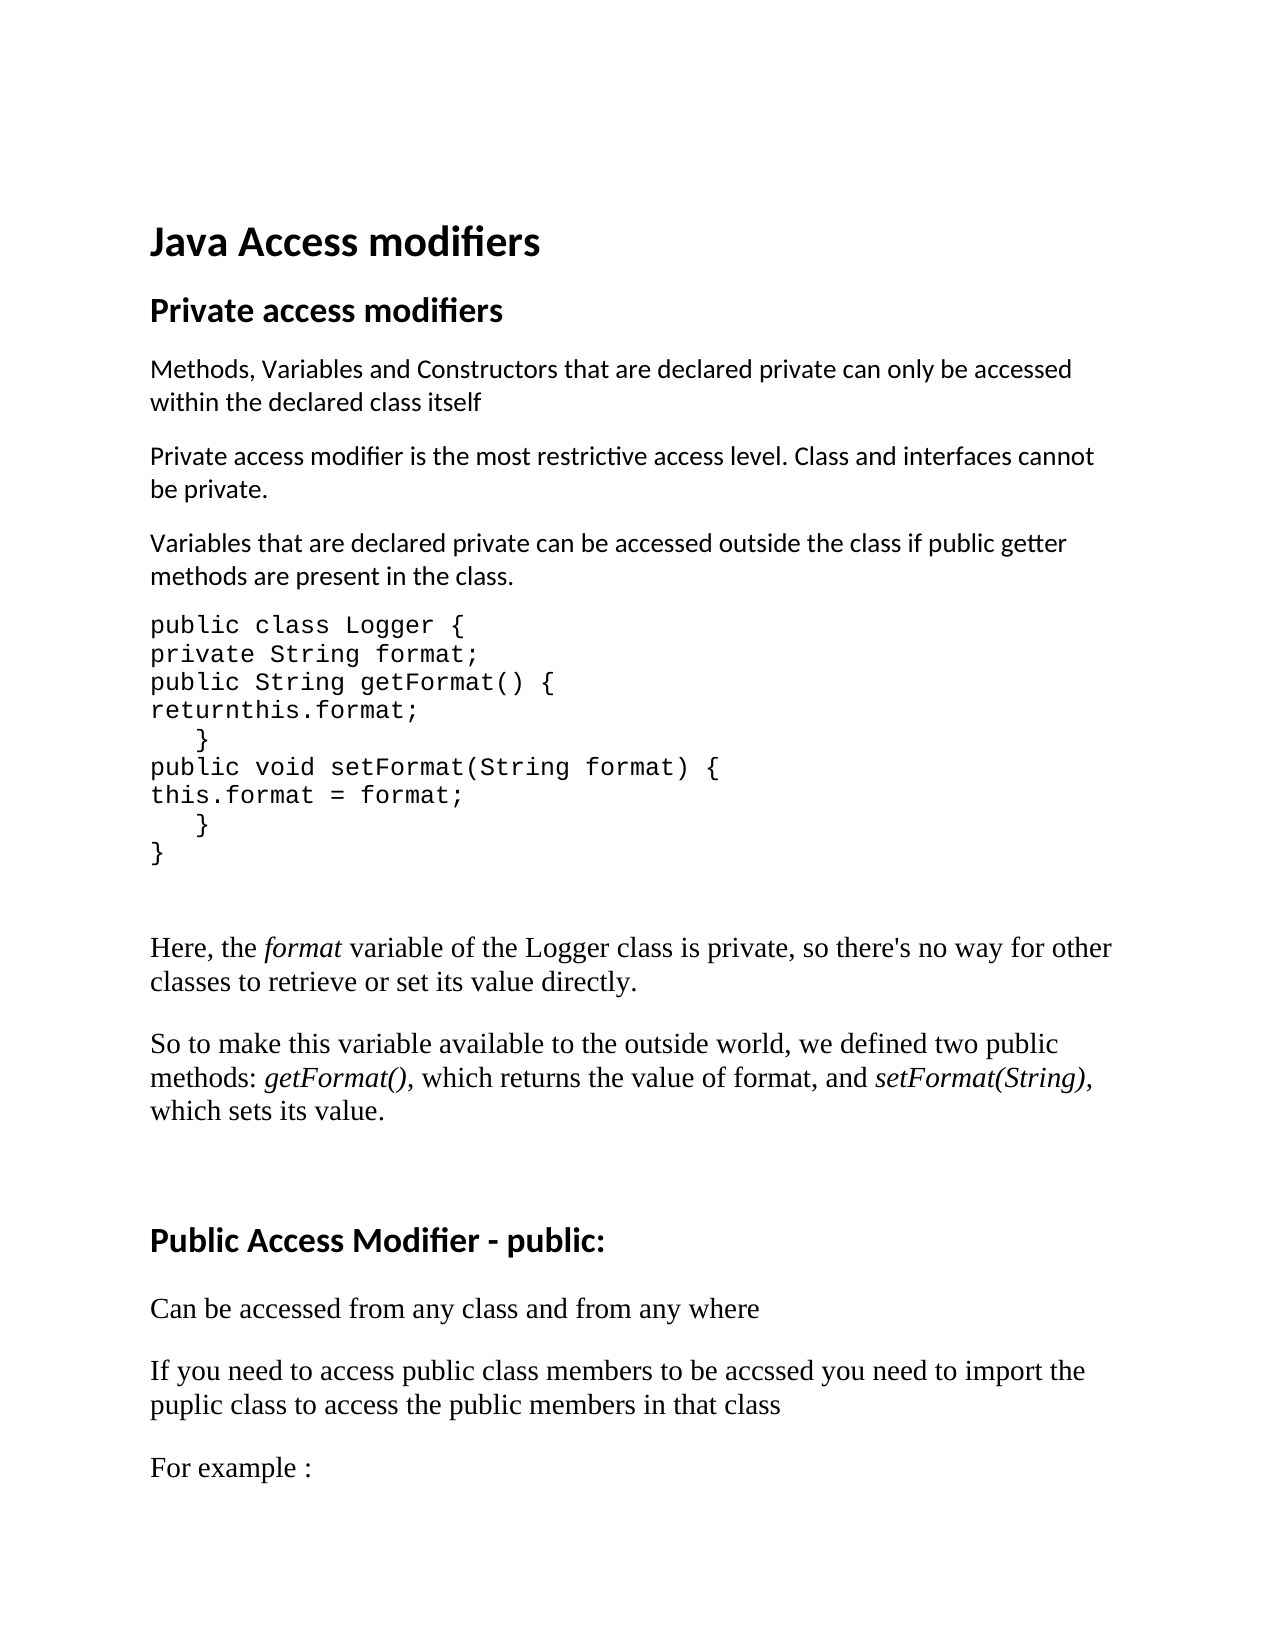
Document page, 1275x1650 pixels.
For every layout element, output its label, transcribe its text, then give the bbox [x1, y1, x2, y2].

text Can be accessed from any class and from any where [150, 1291, 1125, 1324]
text returnthis.format; [150, 698, 1125, 726]
text For example : [150, 1450, 1125, 1483]
text } [150, 840, 1125, 868]
text Public Access Modifier - public: [150, 1218, 1125, 1262]
text } [150, 811, 1125, 840]
text If you need to access public class members to be accssed you need to import the puplic class to access the public members in that class [150, 1353, 1125, 1421]
text Methods, Variables and Constructors that are declared private can only be accessed within the declared class itself [150, 352, 1125, 418]
text Java Access modifiers [150, 214, 1125, 267]
text public void setFormat(String format) { [150, 755, 1125, 783]
text Private access modifier is the most restrictive access level. Class and interfaces cannot be private. [150, 439, 1125, 505]
text Here, the format variable of the Logger class is private, so there's no way for other classes to retrieve or set its value directly. [150, 930, 1125, 997]
text } [150, 726, 1125, 755]
text public String getFormat() { [150, 670, 1125, 698]
text Private access modifiers [150, 288, 1125, 332]
text public class Logger { [150, 613, 1125, 641]
text So to make this variable available to the outside world, we defined two public methods: getFormat(), which returns the value of format, and setFormat(String), which sets its value. [150, 1026, 1125, 1127]
text private String format; [150, 641, 1125, 670]
text this.format = format; [150, 783, 1125, 811]
text Variables that are declared private can be accessed outside the class if public getter methods are present in the class. [150, 526, 1125, 592]
